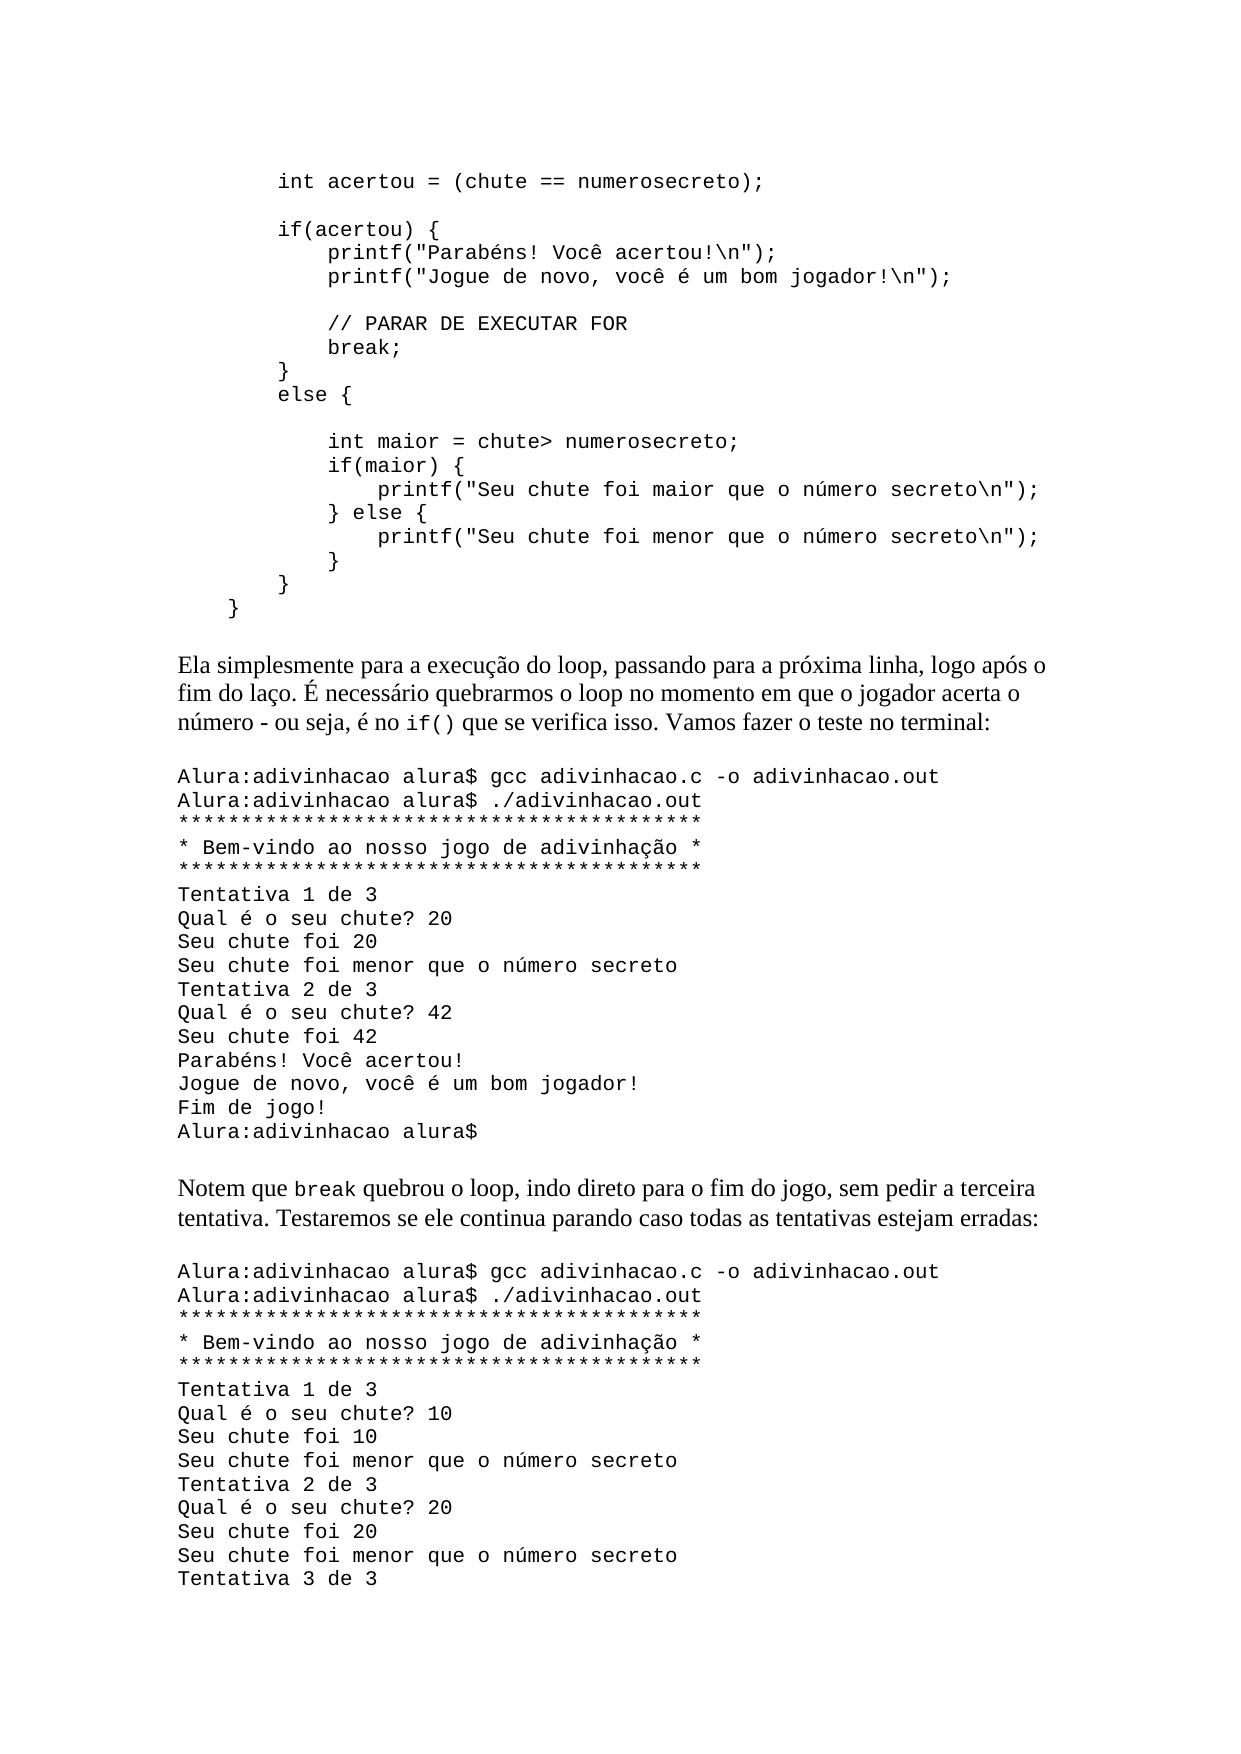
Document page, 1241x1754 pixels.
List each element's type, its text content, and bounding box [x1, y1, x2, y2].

text Tentativa 3 de 3 [177, 1568, 1063, 1592]
text Alura:adivinhacao alura$ gcc adivinhacao.c -o adivinhacao.out [177, 766, 1063, 789]
text Alura:adivinhacao alura$ ./adivinhacao.out [177, 789, 1063, 813]
text if(acertou) { [177, 218, 1063, 242]
text Seu chute foi menor que o número secreto [177, 955, 1063, 979]
text ****************************************** [177, 1308, 1063, 1332]
text Ela simplesmente para a execução do loop, passando para a próxima linha, logo após o fim do laço. É necessário quebrarmos o loop no momento em que o jogador acerta o número - ou seja, é no if() que se verifica isso. Vamos fazer o teste no terminal: [177, 650, 1063, 737]
text Qual é o seu chute? 20 [177, 908, 1063, 931]
text Qual é o seu chute? 42 [177, 1002, 1063, 1026]
text ****************************************** [177, 1356, 1063, 1379]
text Tentativa 1 de 3 [177, 884, 1063, 908]
text Alura:adivinhacao alura$ ./adivinhacao.out [177, 1284, 1063, 1308]
text int maior = chute> numerosecreto; [177, 431, 1063, 455]
text Qual é o seu chute? 20 [177, 1497, 1063, 1521]
text ****************************************** [177, 813, 1063, 837]
text } [177, 549, 1063, 573]
text Alura:adivinhacao alura$ gcc adivinhacao.c -o adivinhacao.out [177, 1261, 1063, 1284]
text Seu chute foi 20 [177, 931, 1063, 955]
text else { [177, 384, 1063, 408]
text Qual é o seu chute? 10 [177, 1403, 1063, 1426]
text Parabéns! Você acertou! [177, 1050, 1063, 1073]
text Alura:adivinhacao alura$ [177, 1121, 1063, 1144]
text Notem que break quebrou o loop, indo direto para o fim do jogo, sem pedir a terceira tentativa. Testaremos se ele continua parando caso todas as tentativas estejam erradas: [177, 1173, 1063, 1232]
text Fim de jogo! [177, 1097, 1063, 1121]
text Seu chute foi 42 [177, 1026, 1063, 1050]
text if(maior) { [177, 455, 1063, 479]
text Seu chute foi 10 [177, 1426, 1063, 1450]
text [177, 1545, 1063, 1568]
text printf("Jogue de novo, você é um bom jogador!\n"); [177, 266, 1063, 289]
text Jogue de novo, você é um bom jogador! [177, 1073, 1063, 1097]
text * Bem-vindo ao nosso jogo de adivinhação * [177, 837, 1063, 861]
text } [177, 360, 1063, 384]
text break; [177, 337, 1063, 360]
text Tentativa 1 de 3 [177, 1379, 1063, 1403]
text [177, 1450, 1063, 1474]
text * Bem-vindo ao nosso jogo de adivinhação * [177, 1332, 1063, 1356]
text printf("Seu chute foi menor que o número secreto\n"); [177, 526, 1063, 549]
text Tentativa 2 de 3 [177, 979, 1063, 1002]
text } else { [177, 502, 1063, 526]
text ****************************************** [177, 861, 1063, 884]
text printf("Parabéns! Você acertou!\n"); [177, 242, 1063, 266]
text } [177, 597, 1063, 621]
text Tentativa 2 de 3 [177, 1474, 1063, 1497]
text } [177, 573, 1063, 597]
text // PARAR DE EXECUTAR FOR [177, 313, 1063, 337]
text printf("Seu chute foi maior que o número secreto\n"); [177, 479, 1063, 502]
text Seu chute foi 20 [177, 1521, 1063, 1545]
text int acertou = (chute == numerosecreto); [177, 171, 1063, 195]
